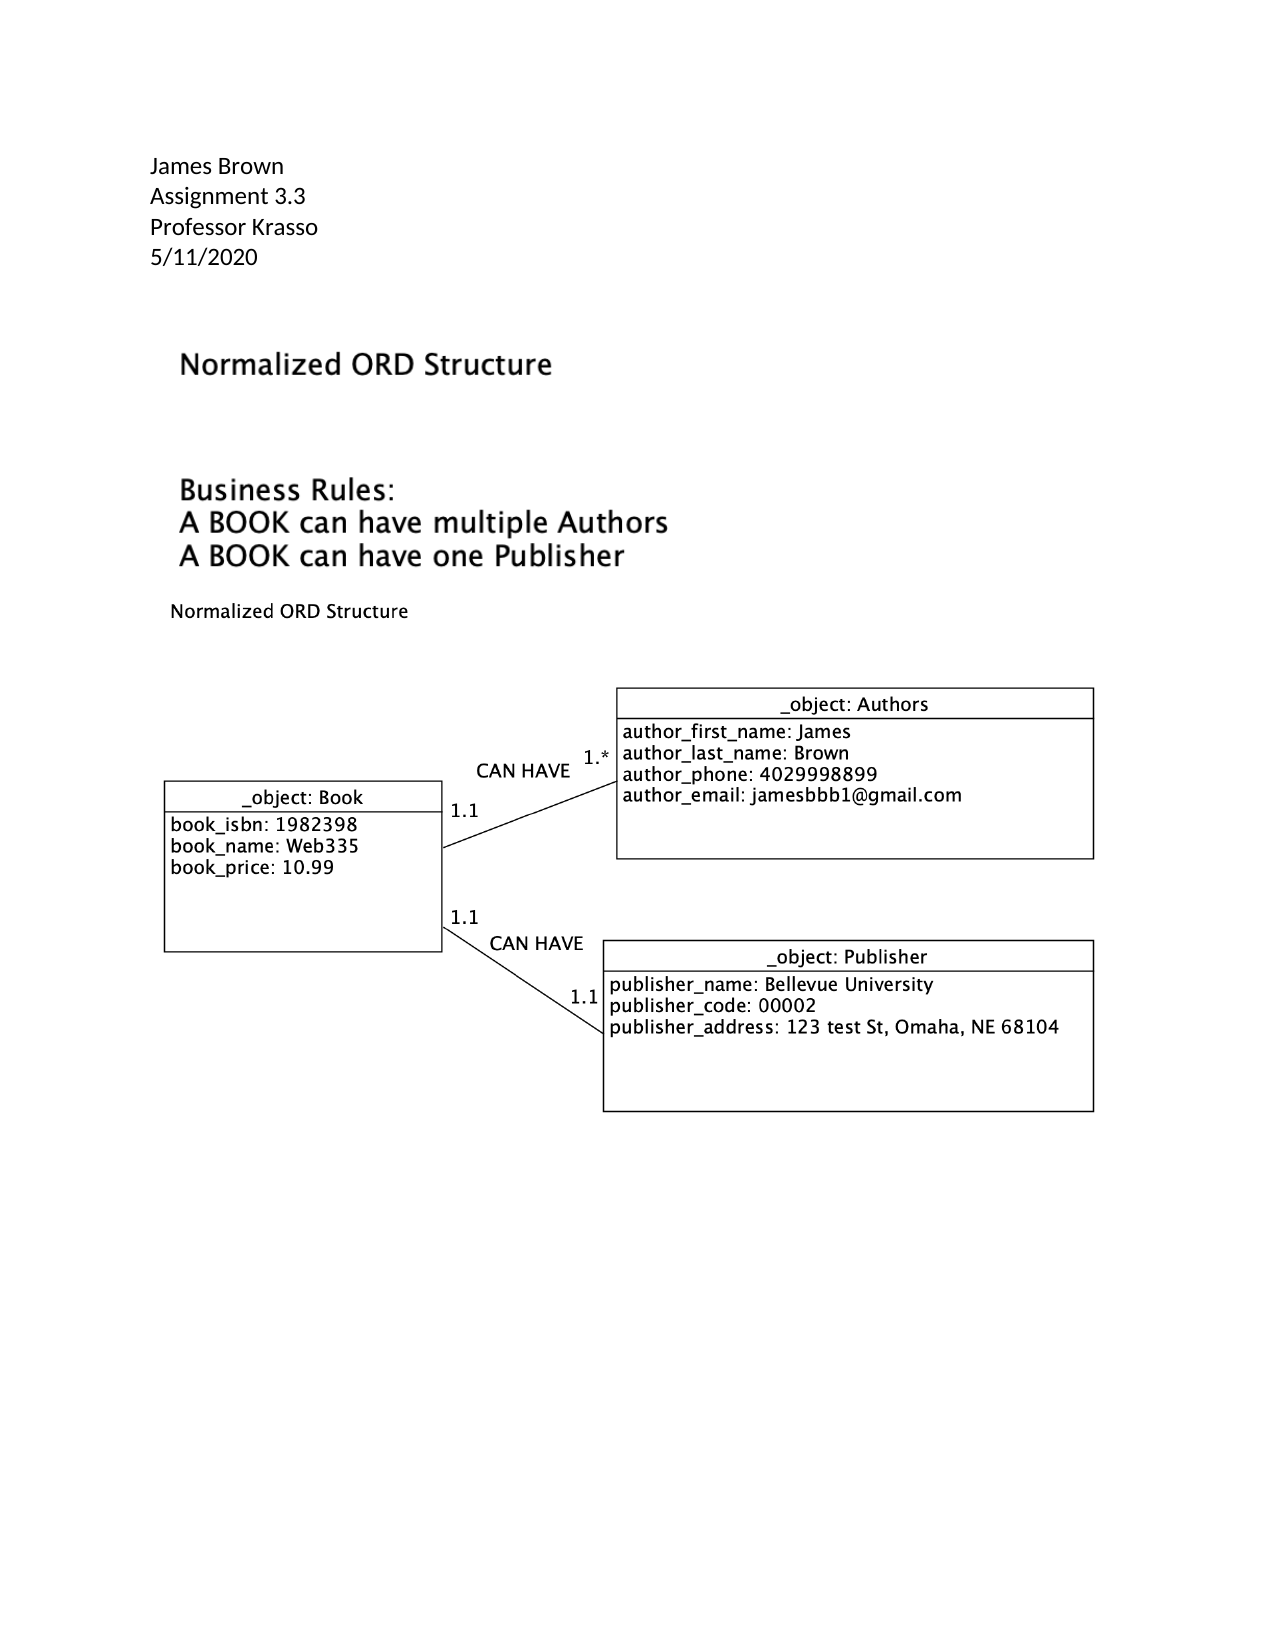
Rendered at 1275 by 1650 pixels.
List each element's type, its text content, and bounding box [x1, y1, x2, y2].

text Assignment 3.3 [150, 181, 1125, 211]
text James Brown [150, 150, 1125, 181]
text Professor Krasso [150, 211, 1125, 242]
text 5/11/2020 [150, 242, 1125, 272]
picture [150, 333, 1125, 1160]
